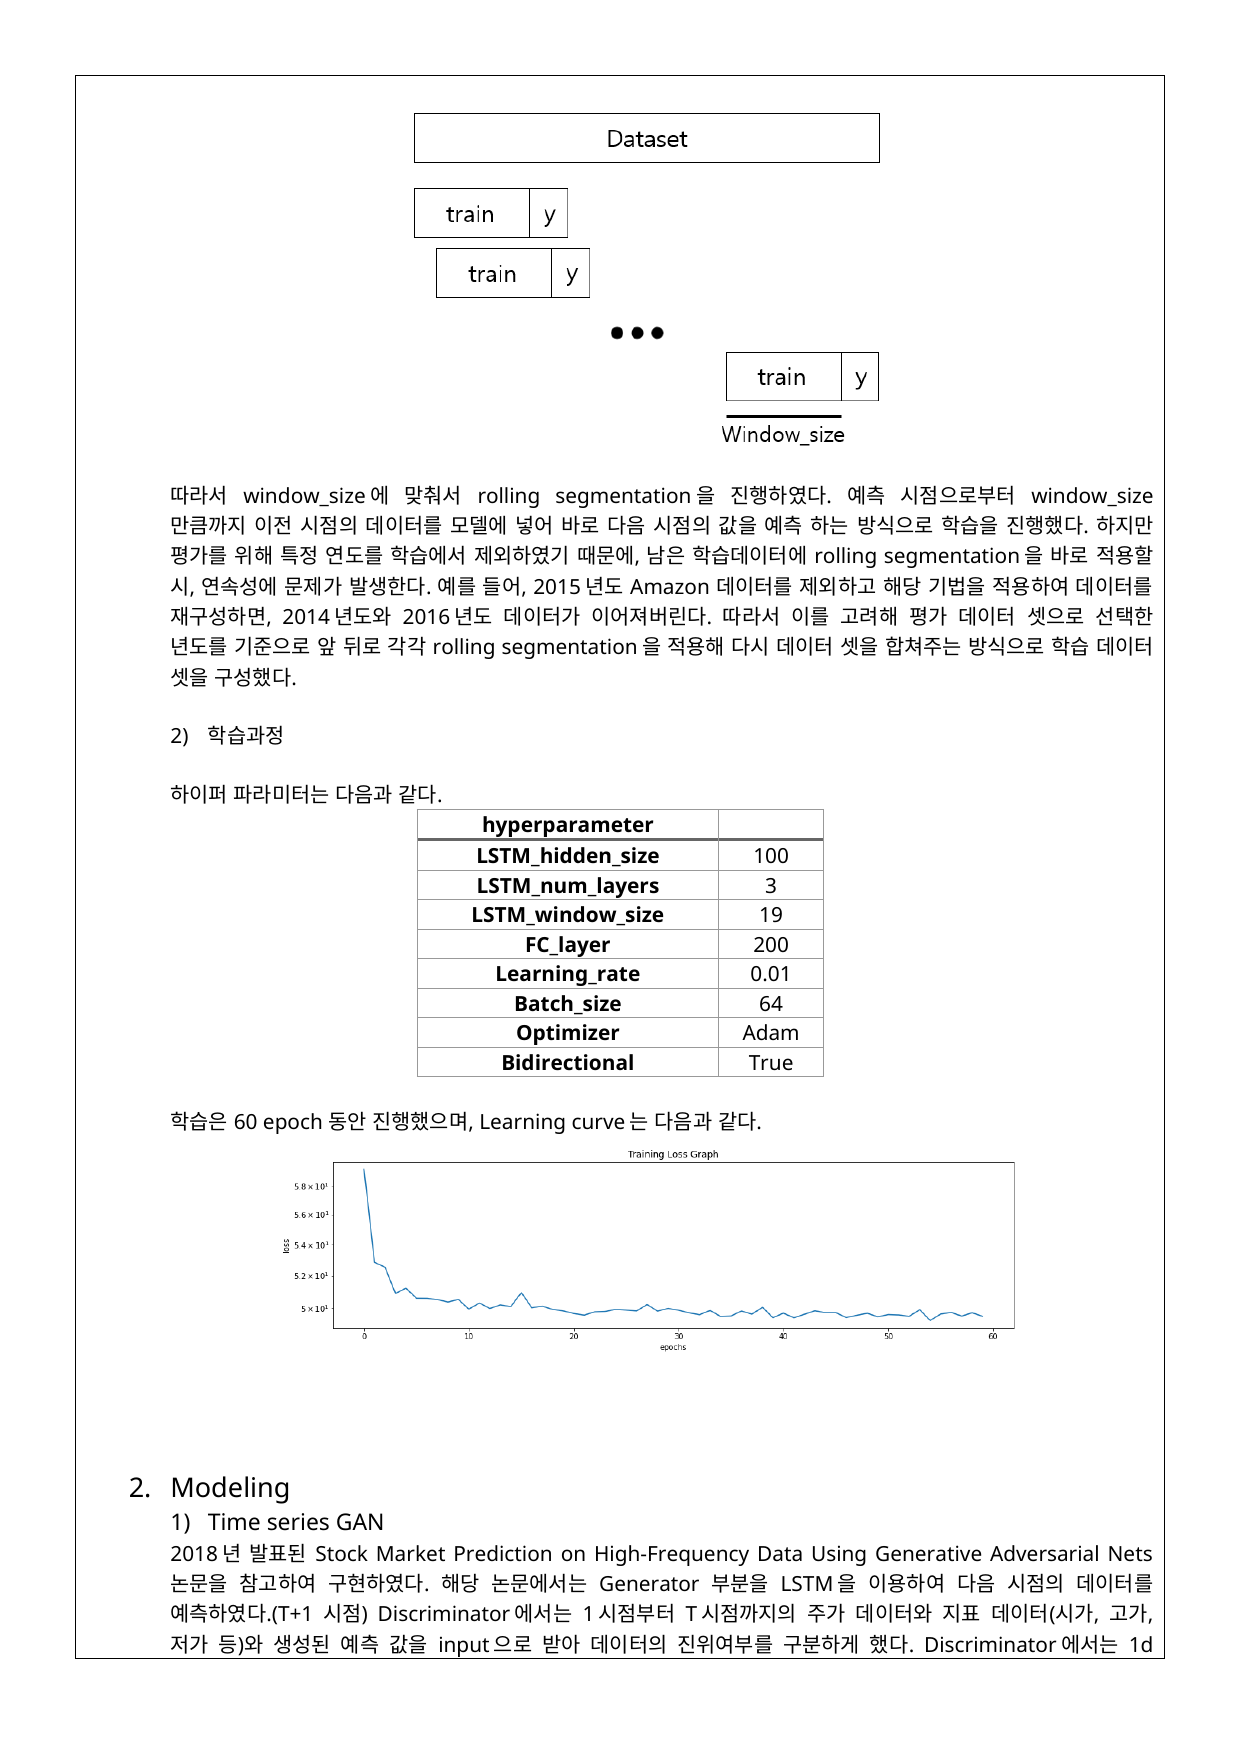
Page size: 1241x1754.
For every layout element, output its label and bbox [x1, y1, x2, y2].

picture [357, 76, 966, 479]
picture [223, 1135, 1101, 1355]
table_header [76, 76, 1164, 1658]
